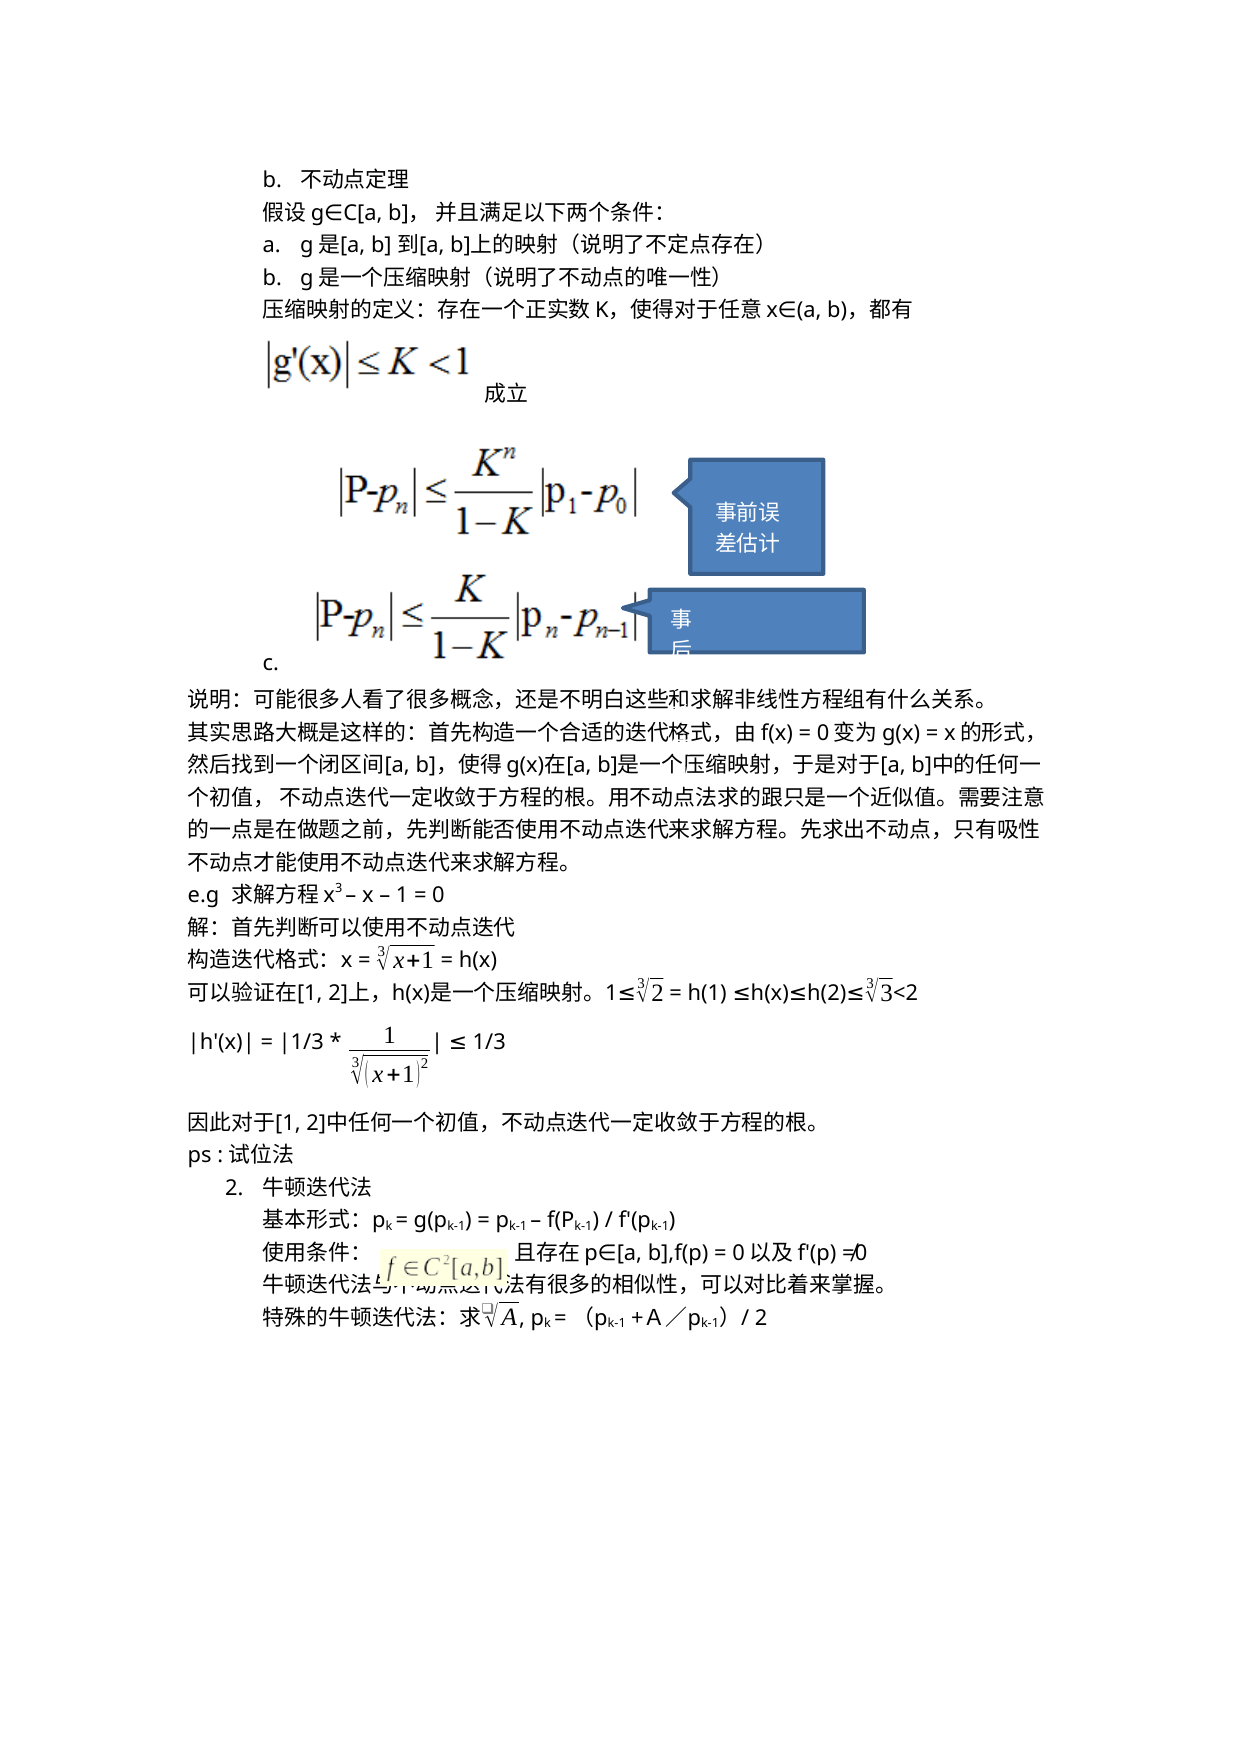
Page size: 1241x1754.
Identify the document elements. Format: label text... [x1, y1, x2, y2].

text 因此对于[1, 2]中任何一个初值，不动点迭代一定收敛于方程的根。 [187, 1104, 1053, 1137]
list 不动点定理 [262, 162, 1053, 194]
text 可以验证在[1, 2]上，h(x)是一个压缩映射。1≤ = h(1) ≤h(x)≤h(2)≤<2 [187, 974, 1053, 1007]
text 构造迭代格式：x = = h(x) [187, 942, 1053, 974]
text |h'(x)| = |1/3 * | ≤ 1/3 [187, 1007, 1053, 1104]
list g是一个压缩映射（说明了不动点的唯一性） [262, 259, 1053, 292]
list 牛顿迭代法 [225, 1169, 1053, 1202]
picture [300, 422, 655, 671]
text 说明：可能很多人看了很多概念，还是不明白这些和求解非线性方程组有什么关系。 [187, 682, 680, 714]
list 假设g∈C[a, b]， 并且满足以下两个条件： [262, 194, 1053, 227]
list 牛顿迭代法与不动点迭代法有很多的相似性，可以对比着来掌握。 [262, 1267, 1053, 1299]
list g是[a, b] 到[a, b]上的映射（说明了不定点存在） [262, 227, 1053, 259]
text e.g 求解方程x3 – x – 1 = 0 [187, 877, 1053, 909]
list 特殊的牛顿迭代法：求, pk = （pk-1 +Ａ／pk-1）/ 2 [262, 1299, 1053, 1332]
picture [262, 324, 485, 401]
text 压缩映射的定义：存在一个正实数K，使得对于任意x∈(a, b)，都有成立 [262, 292, 1053, 422]
list 使用条件： 且存在p∈[a, b],f(p) = 0以及f'(p) ≠0 [262, 1234, 1053, 1267]
text ps : 试位法 [187, 1137, 1053, 1169]
text 解：首先判断可以使用不动点迭代 [187, 909, 1053, 942]
text 说明：可能很多人看了很多概念，还是不明白这些和求解非线性方程组有什么关系。 [680, 682, 1053, 714]
list 基本形式：pk = g(pk-1) = pk-1 – f(Pk-1) / f'(pk-1) [262, 1202, 1053, 1234]
text 其实思路大概是这样的：首先构造一个合适的迭代格式，由f(x) = 0变为g(x) = x的形式，然后找到一个闭区间[a, b]，使得g(x)在[a, b]是一个压缩映射，于是对于[a, b]中的任何一个初值， 不动点迭代一定收敛于方程的根。用不动点法求的跟只是一个近似值。需要注意的一点是在做题之前，先判断能否使用不动点迭代来求解方程。先求出不动点，只有吸性不动点才能使用不动点迭代来求解方程。 [187, 714, 1053, 877]
